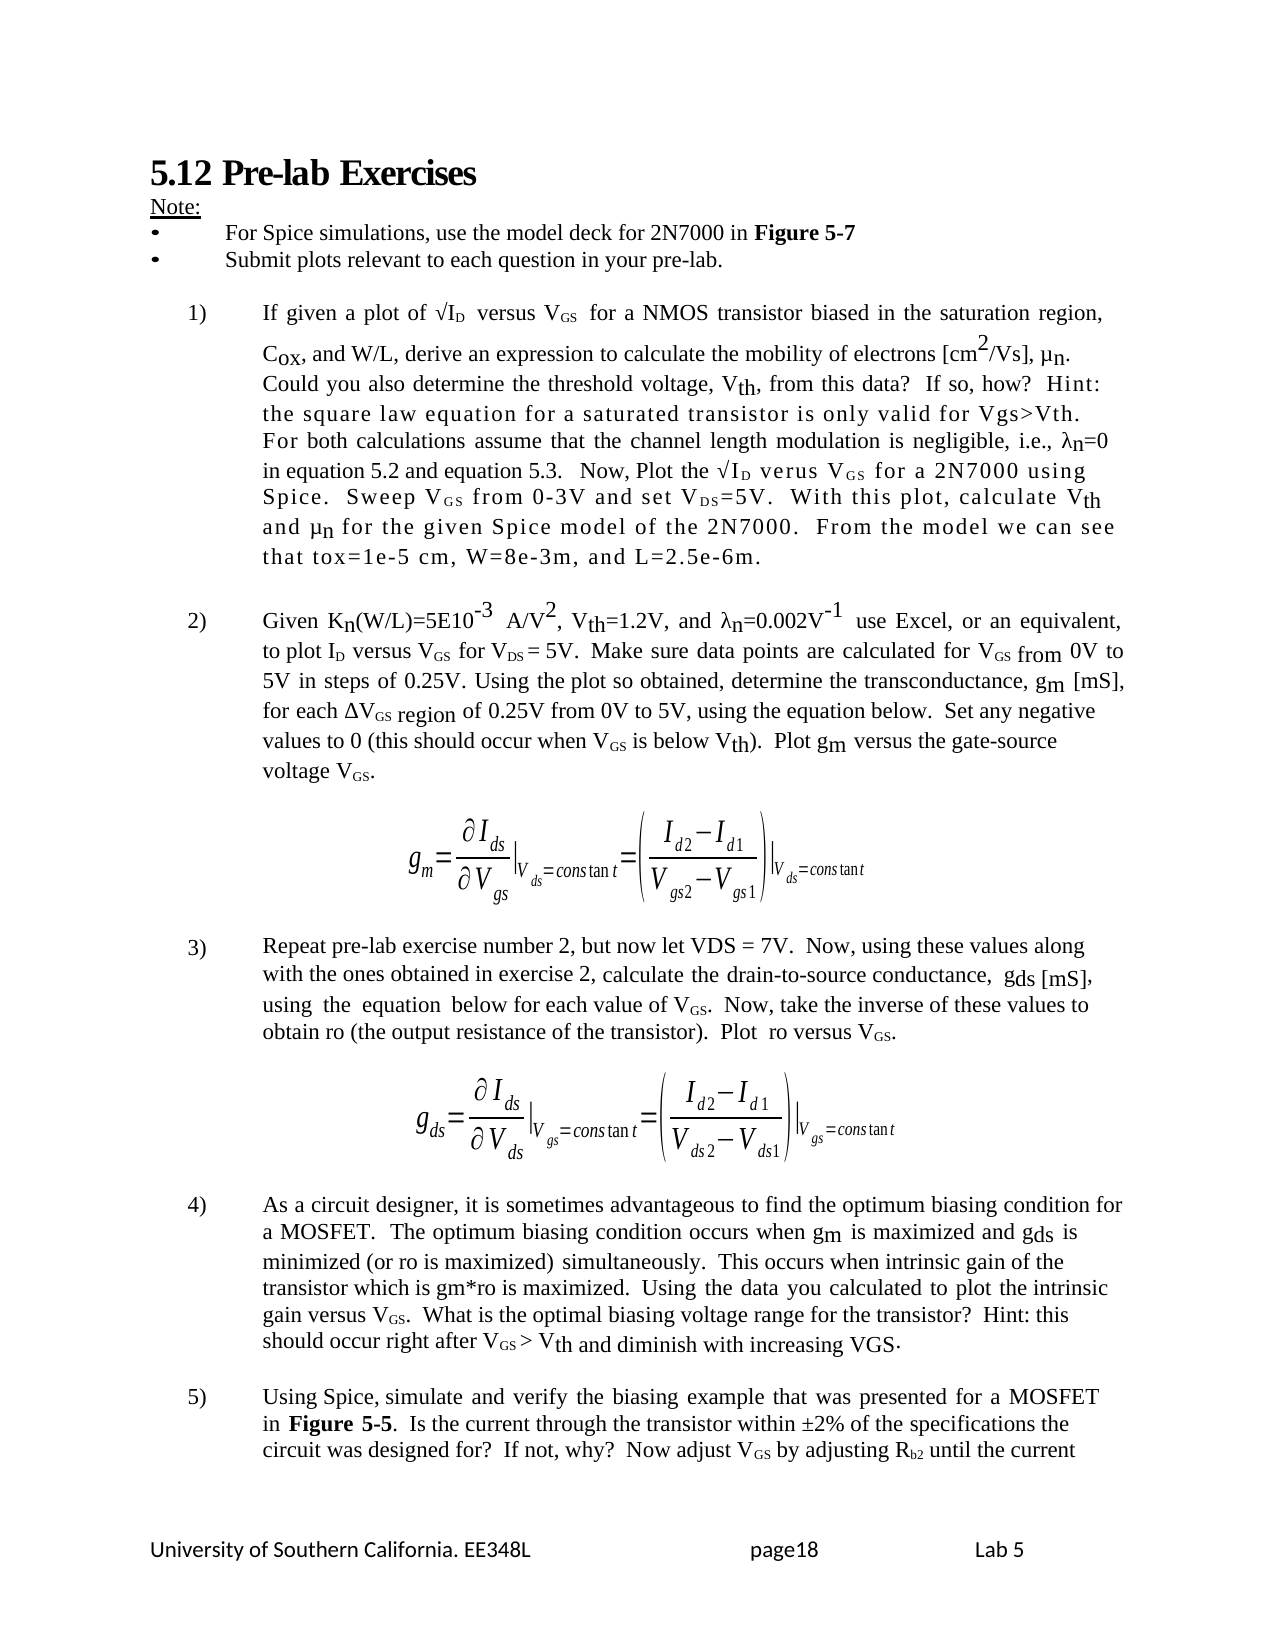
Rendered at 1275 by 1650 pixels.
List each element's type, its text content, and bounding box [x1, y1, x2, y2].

list If given a plot of √ID versus VGS for a NMOS transistor biased in the saturation region, Cox, and W/L, derive an expression to calculate the mobility of electrons [cm2/Vs], µn. Could you also determine the threshold voltage, Vth, from this data? If so, how? Hint: the square law equation for a saturated transistor is only valid for Vgs>Vth. For both calculations assume that the channel length modulation is negligible, i.e., λn=0 in equation 5.2 and equation 5.3. Now, Plot the √ID verus VGS for a 2N7000 using Spice. Sweep VGS from 0-3V and set VDS=5V. With this plot, calculate Vth and µn for the given Spice model of the 2N7000. From the model we can see that tox=1e-5 cm, W=8e-3m, and L=2.5e-6m. [187, 298, 1125, 569]
text 5.12 Pre-lab Exercises [150, 150, 1125, 193]
list As a circuit designer, it is sometimes advantageous to find the optimum biasing condition for a MOSFET. The optimum biasing condition occurs when gm is maximized and gds is minimized (or ro is maximized) simultaneously. This occurs when intrinsic gain of the transistor which is gm*ro is maximized. Using the data you calculated to plot the intrinsic gain versus VGS. What is the optimal biasing voltage range for the transistor? Hint: this should occur right after VGS > Vth and diminish with increasing VGS. [187, 1192, 1125, 1357]
text • For Spice simulations, use the model deck for 2N7000 in Figure 5-7 [150, 219, 1125, 246]
text Note: [150, 193, 1125, 219]
list Repeat pre-lab exercise number 2, but now let VDS = 7V. Now, using these values along with the ones obtained in exercise 2, calculate the drain-to-source conductance, gds [mS], using the equation below for each value of VGS. Now, take the inverse of these values to obtain ro (the output resistance of the transistor). Plot ro versus VGS. [187, 933, 1125, 1044]
text • Submit plots relevant to each question in your pre-lab. [150, 246, 1125, 272]
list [187, 1383, 1125, 1462]
list Given Kn(W/L)=5E10-3 A/V2, Vth=1.2V, and λn=0.002V-1 use Excel, or an equivalent, to plot ID versus VGS for VDS = 5V. Make sure data points are calculated for VGS from 0V to 5V in steps of 0.25V. Using the plot so obtained, determine the transconductance, gm [mS], for each ∆VGS region of 0.25V from 0V to 5V, using the equation below. Set any negative values to 0 (this should occur when VGS is below Vth). Plot gm versus the gate-source voltage VGS. [187, 596, 1125, 784]
